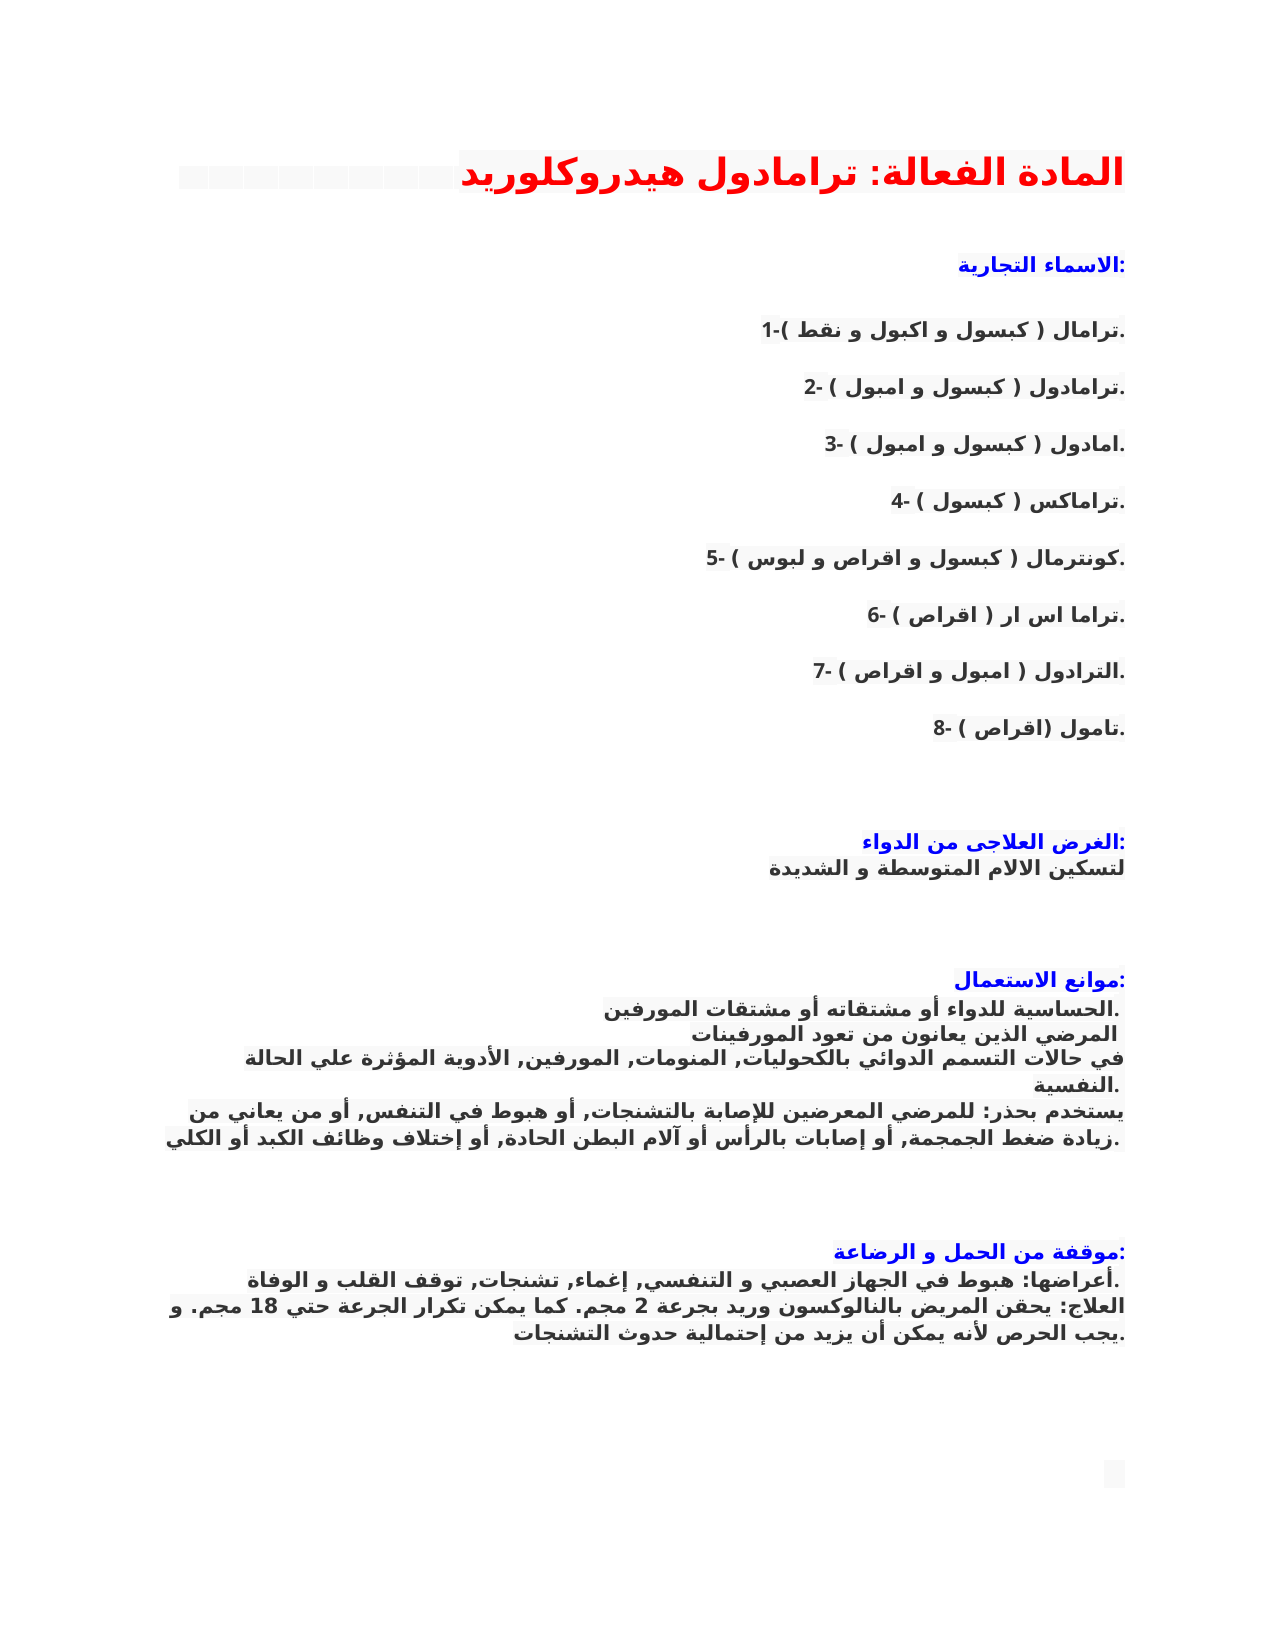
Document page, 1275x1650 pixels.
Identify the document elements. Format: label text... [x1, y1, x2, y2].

text 1-ترامال ( كبسول و اكبول و نقط ). 2- ترامادول ( كبسول و امبول ). 3- امادول ( كبسول و امبول ). 4- تراماكس ( كبسول ). 5- كونترمال ( كبسول و اقراص و لبوس ). 6- تراما اس ار ( اقراص ). 7- الترادول ( امبول و اقراص ). 8- تامول (اقراص ). الغرض العلاجى من الدواء: لتسكين الالام المتوسطة و الشديدة موانع الاستعمال: الحساسية للدواء أو مشتقاته أو مشتقات المورفين. المرضي الذين يعانون من تعود المورفينات في حالات التسمم الدوائي بالكحوليات, المنومات, المورفين, الأدوية المؤثرة علي الحالة النفسية. يستخدم بحذر: للمرضي المعرضين للإصابة بالتشنجات, أو هبوط في التنفس, أو من يعاني من زيادة ضغط الجمجمة, أو إصابات بالرأس أو آلام البطن الحادة, أو إختلاف وظائف الكبد أو الكلي. موقفة من الحمل و الرضاعة: أعراضها: هبوط في الجهاز العصبي و التنفسي, إغماء, تشنجات, توقف القلب و الوفاة. العلاج: يحقن المريض بالنالوكسون وريد بجرعة 2 مجم. كما يمكن تكرار الجرعة حتي 18 مجم. و يجب الحرص لأنه يمكن أن يزيد من إحتمالية حدوث التشنجات. [150, 315, 1125, 1347]
text المادة الفعالة: ترامادول هيدروكلوريد الاسماء التجارية: [150, 150, 1125, 278]
